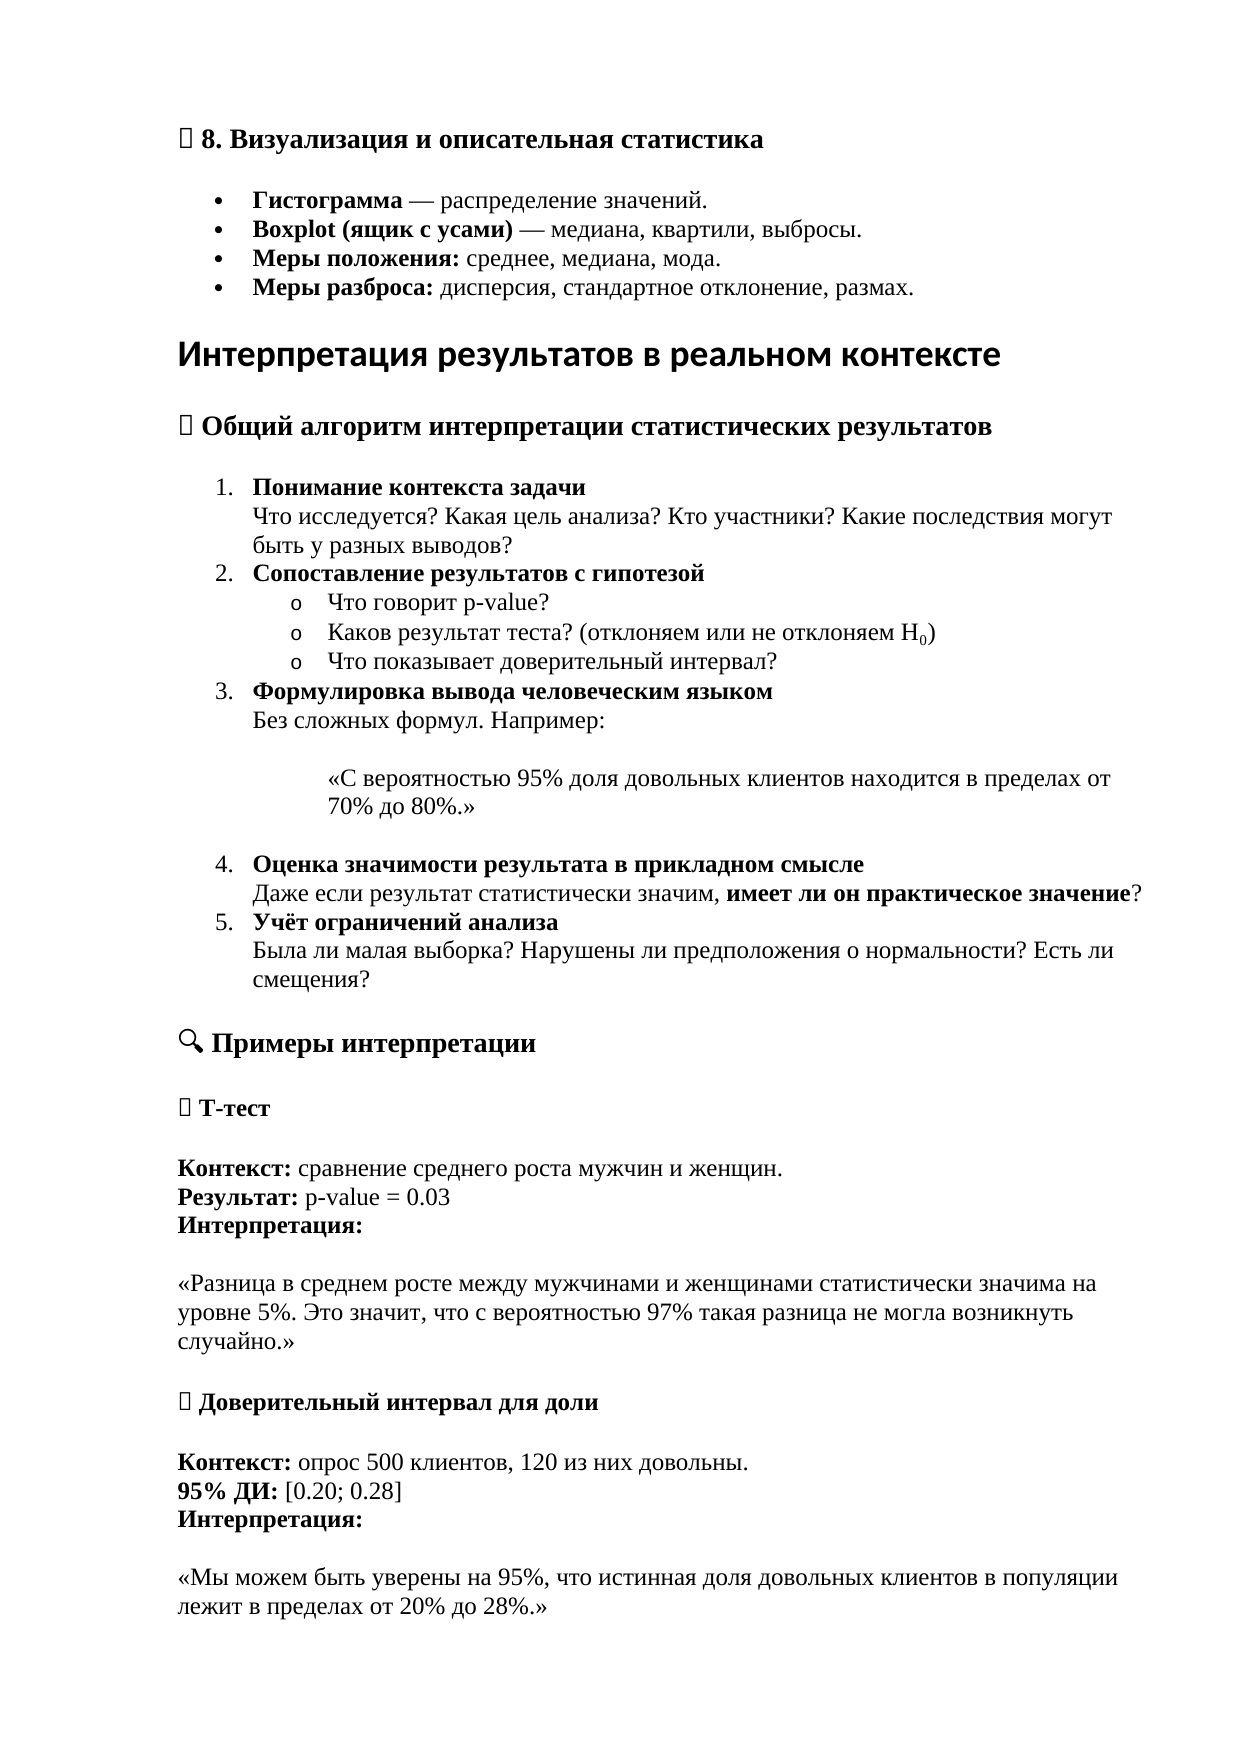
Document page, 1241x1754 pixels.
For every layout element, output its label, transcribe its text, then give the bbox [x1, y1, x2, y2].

text Интерпретация результатов в реальном контексте [177, 330, 1152, 376]
list Меры положения: среднее, медиана, мода. [215, 243, 1152, 272]
text ✅ Доверительный интервал для доли [177, 1384, 1152, 1418]
text Контекст: опрос 500 клиентов, 120 из них довольны. 95% ДИ: [0.20; 0.28] Интерпретация: [177, 1447, 1152, 1533]
list Гистограмма — распределение значений. [215, 186, 1152, 214]
list Формулировка вывода человеческим языком Без сложных формул. Например: [215, 676, 1152, 733]
list Каков результат теста? (отклоняем или не отклоняем H₀) [290, 617, 1152, 646]
list Boxplot (ящик с усами) — медиана, квартили, выбросы. [215, 214, 1152, 243]
text ✅ T-тест [177, 1090, 1152, 1124]
text 🔍 Примеры интерпретации [177, 1022, 1152, 1061]
text «С вероятностью 95% доля довольных клиентов находится в пределах от 70% до 80%.» [327, 763, 1152, 820]
text 📌 Общий алгоритм интерпретации статистических результатов [177, 405, 1152, 443]
list Что говорит p-value? [290, 587, 1152, 617]
list Понимание контекста задачи Что исследуется? Какая цель анализа? Кто участники? Какие последствия могут быть у разных выводов? [215, 472, 1152, 558]
list Оценка значимости результата в прикладном смысле Даже если результат статистически значим, имеет ли он практическое значение? [215, 849, 1152, 907]
list Учёт ограничений анализа Была ли малая выборка? Нарушены ли предположения о нормальности? Есть ли смещения? [215, 907, 1152, 993]
text Контекст: сравнение среднего роста мужчин и женщин. Результат: p-value = 0.03 Интерпретация: [177, 1153, 1152, 1239]
list Меры разброса: дисперсия, стандартное отклонение, размах. [215, 272, 1152, 301]
list Сопоставление результатов с гипотезой [215, 558, 1152, 587]
text 📌 8. Визуализация и описательная статистика [177, 118, 1152, 156]
text «Мы можем быть уверены на 95%, что истинная доля довольных клиентов в популяции лежит в пределах от 20% до 28%.» [177, 1562, 1152, 1620]
list Что показывает доверительный интервал? [290, 646, 1152, 676]
text «Разница в среднем росте между мужчинами и женщинами статистически значима на уровне 5%. Это значит, что с вероятностью 97% такая разница не могла возникнуть случайно.» [177, 1268, 1152, 1355]
